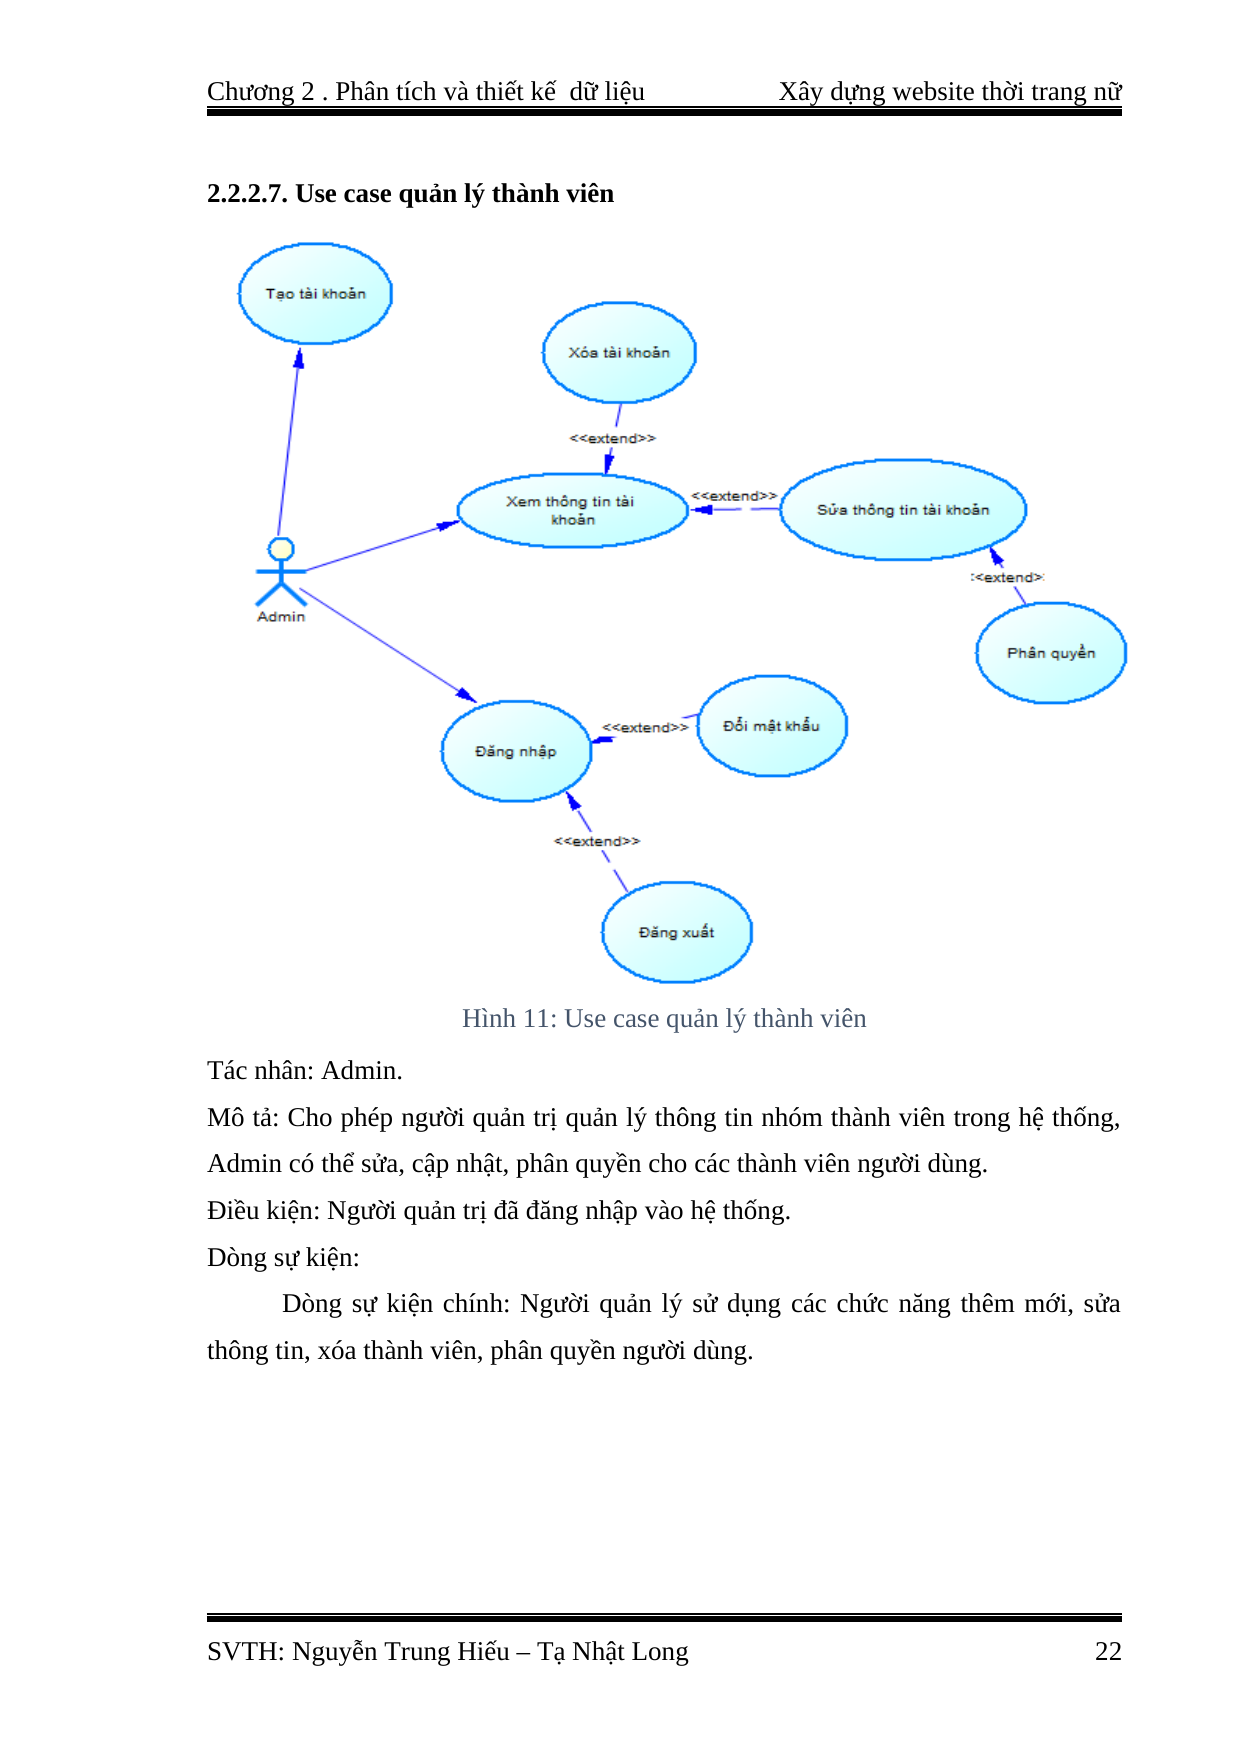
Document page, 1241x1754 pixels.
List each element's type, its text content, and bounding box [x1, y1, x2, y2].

text Hình 11: Use case quản lý thành viên [207, 1002, 1122, 1033]
text Tác nhân: Admin. [207, 1054, 1122, 1085]
text Điều kiện: Người quản trị đã đăng nhập vào hệ thống. [207, 1194, 1122, 1225]
list Use case quản lý thành viên [207, 177, 1122, 208]
text Mô tả: Cho phép người quản trị quản lý thông tin nhóm thành viên trong hệ thống, Admin có thể sửa, cập nhật, phân quyền cho các thành viên người dùng. [207, 1101, 1122, 1178]
text Dòng sự kiện chính: Người quản lý sử dụng các chức năng thêm mới, sửa thông tin, xóa thành viên, phân quyền người dùng. [207, 1287, 1122, 1365]
text Dòng sự kiện: [207, 1241, 1122, 1272]
picture [206, 223, 1157, 988]
